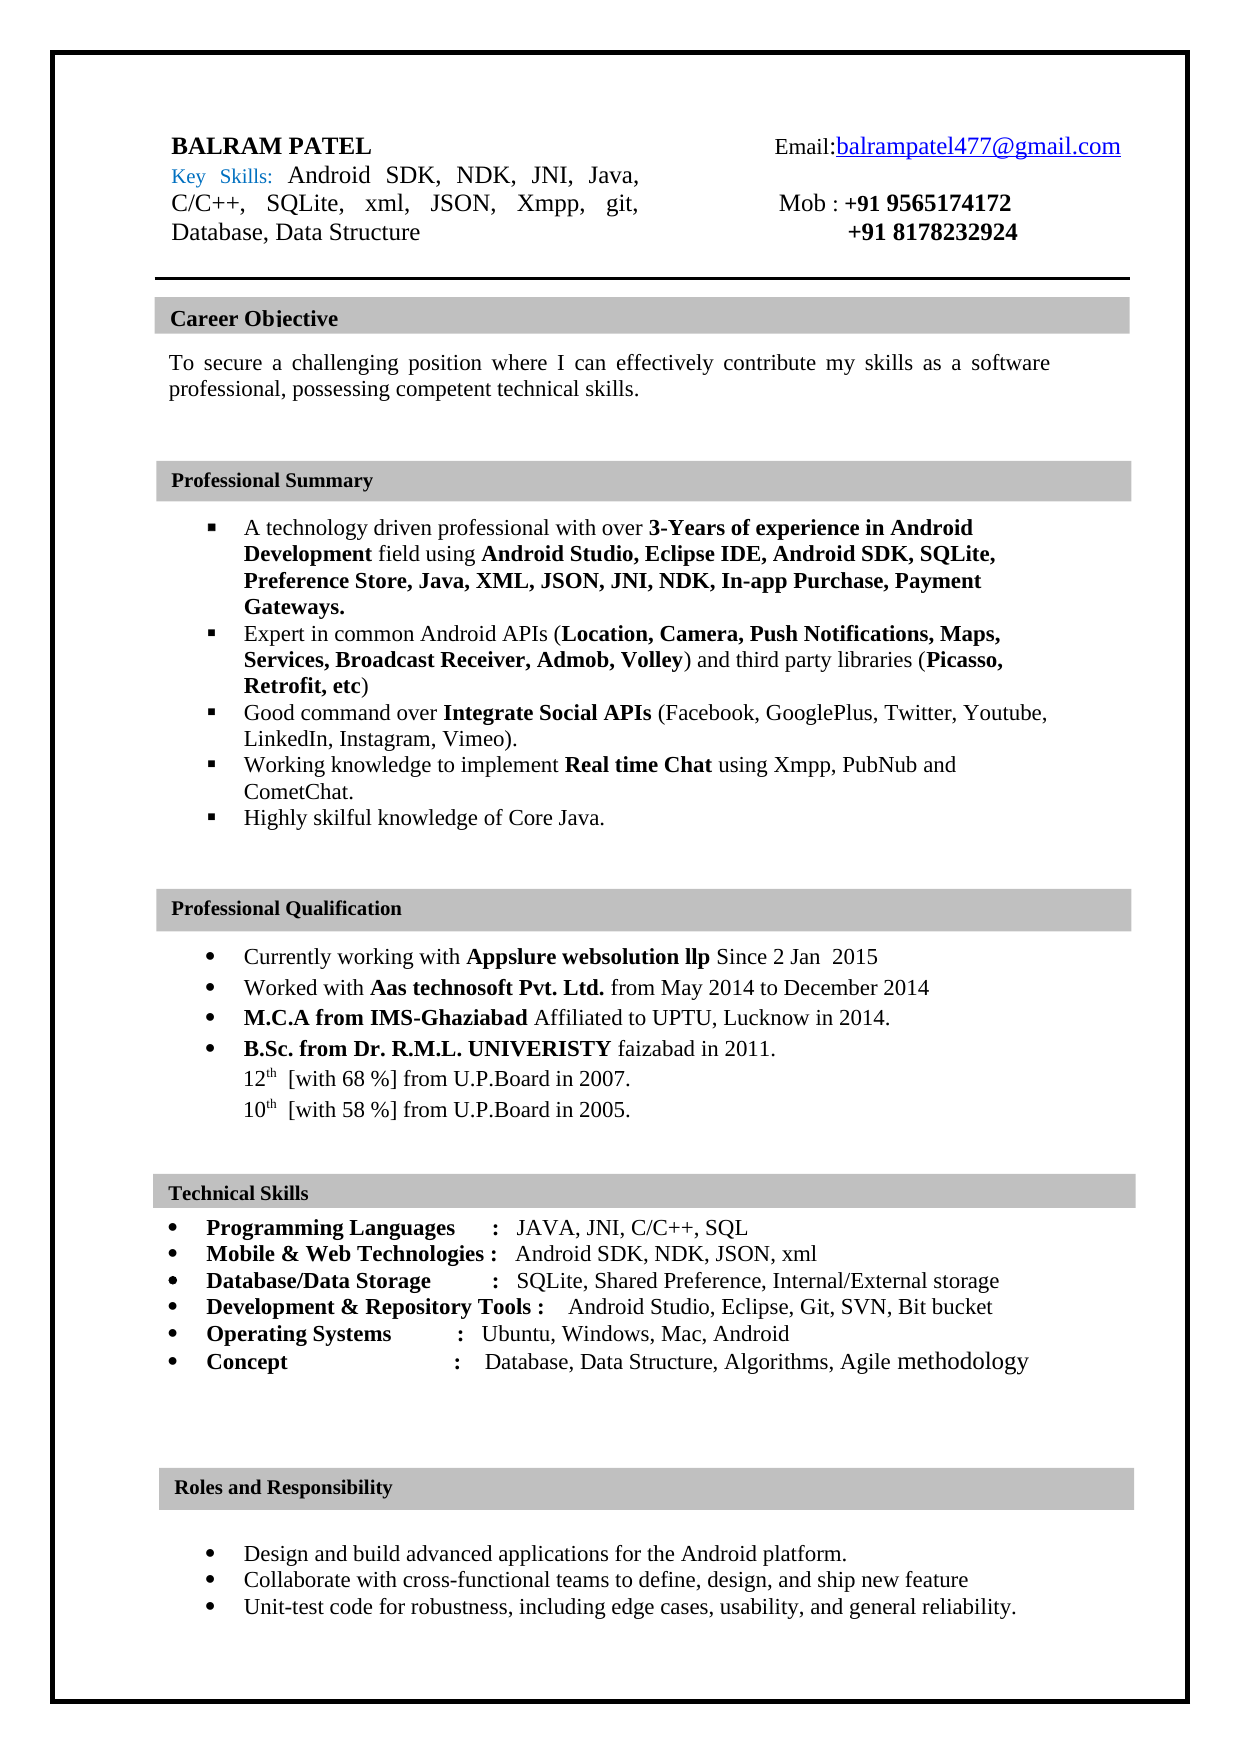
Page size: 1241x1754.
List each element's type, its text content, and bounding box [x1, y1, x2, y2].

list Expert in common Android APIs (Location, Camera, Push Notifications, Maps, Services, Broadcast Receiver, Admob, Volley) and third party libraries (Picasso, Retrofit, etc) [206, 619, 1053, 699]
list Unit-test code for robustness, including edge cases, usability, and general reliability. [206, 1593, 1053, 1619]
list Working knowledge to implement Real time Chat using Xmpp, PubNub and CometChat. [206, 751, 1053, 804]
list Design and build advanced applications for the Android platform. [206, 1540, 1053, 1566]
list Mobile & Web Technologies : Android SDK, NDK, JSON, xml [169, 1241, 1053, 1267]
list A technology driven professional with over 3-Years of experience in Android Development field using Android Studio, Eclipse IDE, Android SDK, SQLite, Preference Store, Java, XML, JSON, JNI, NDK, In-app Purchase, Payment Gateways. [206, 514, 1053, 619]
list Database/Data Storage : SQLite, Shared Preference, Internal/External storage [169, 1267, 1053, 1293]
list B.Sc. from Dr. R.M.L. UNIVERISTY faizabad in 2011. [206, 1034, 1072, 1061]
list Development & Repository Tools : Android Studio, Eclipse, Git, SVN, Bit bucket [169, 1293, 1053, 1319]
text 10th [with 58 %] from U.P.Board in 2005. [169, 1096, 1072, 1122]
list Concept : Database, Data Structure, Algorithms, Agile methodology [169, 1346, 1053, 1375]
text To secure a challenging position where I can effectively contribute my skills as a software professional, possessing competent technical skills. [169, 349, 1053, 402]
list Operating Systems : Ubuntu, Windows, Mac, Android [169, 1319, 1053, 1346]
text 12th [with 68 %] from U.P.Board in 2007. [169, 1065, 1072, 1091]
list Highly skilful knowledge of Core Java. [206, 804, 1053, 830]
list M.C.A from IMS-Ghaziabad Affiliated to UPTU, Lucknow in 2014. [206, 1004, 1072, 1030]
list Currently working with Appslure websolution llp Since 2 Jan 2015 [206, 943, 1072, 969]
list Programming Languages : JAVA, JNI, C/C++, SQL [169, 1214, 1053, 1241]
list Collaborate with cross-functional teams to define, design, and ship new feature [206, 1566, 1053, 1593]
list Good command over Integrate Social APIs (Facebook, GooglePlus, Twitter, Youtube, LinkedIn, Instagram, Vimeo). [206, 699, 1053, 751]
list Worked with Aas technosoft Pvt. Ltd. from May 2014 to December 2014 [206, 973, 1072, 1000]
